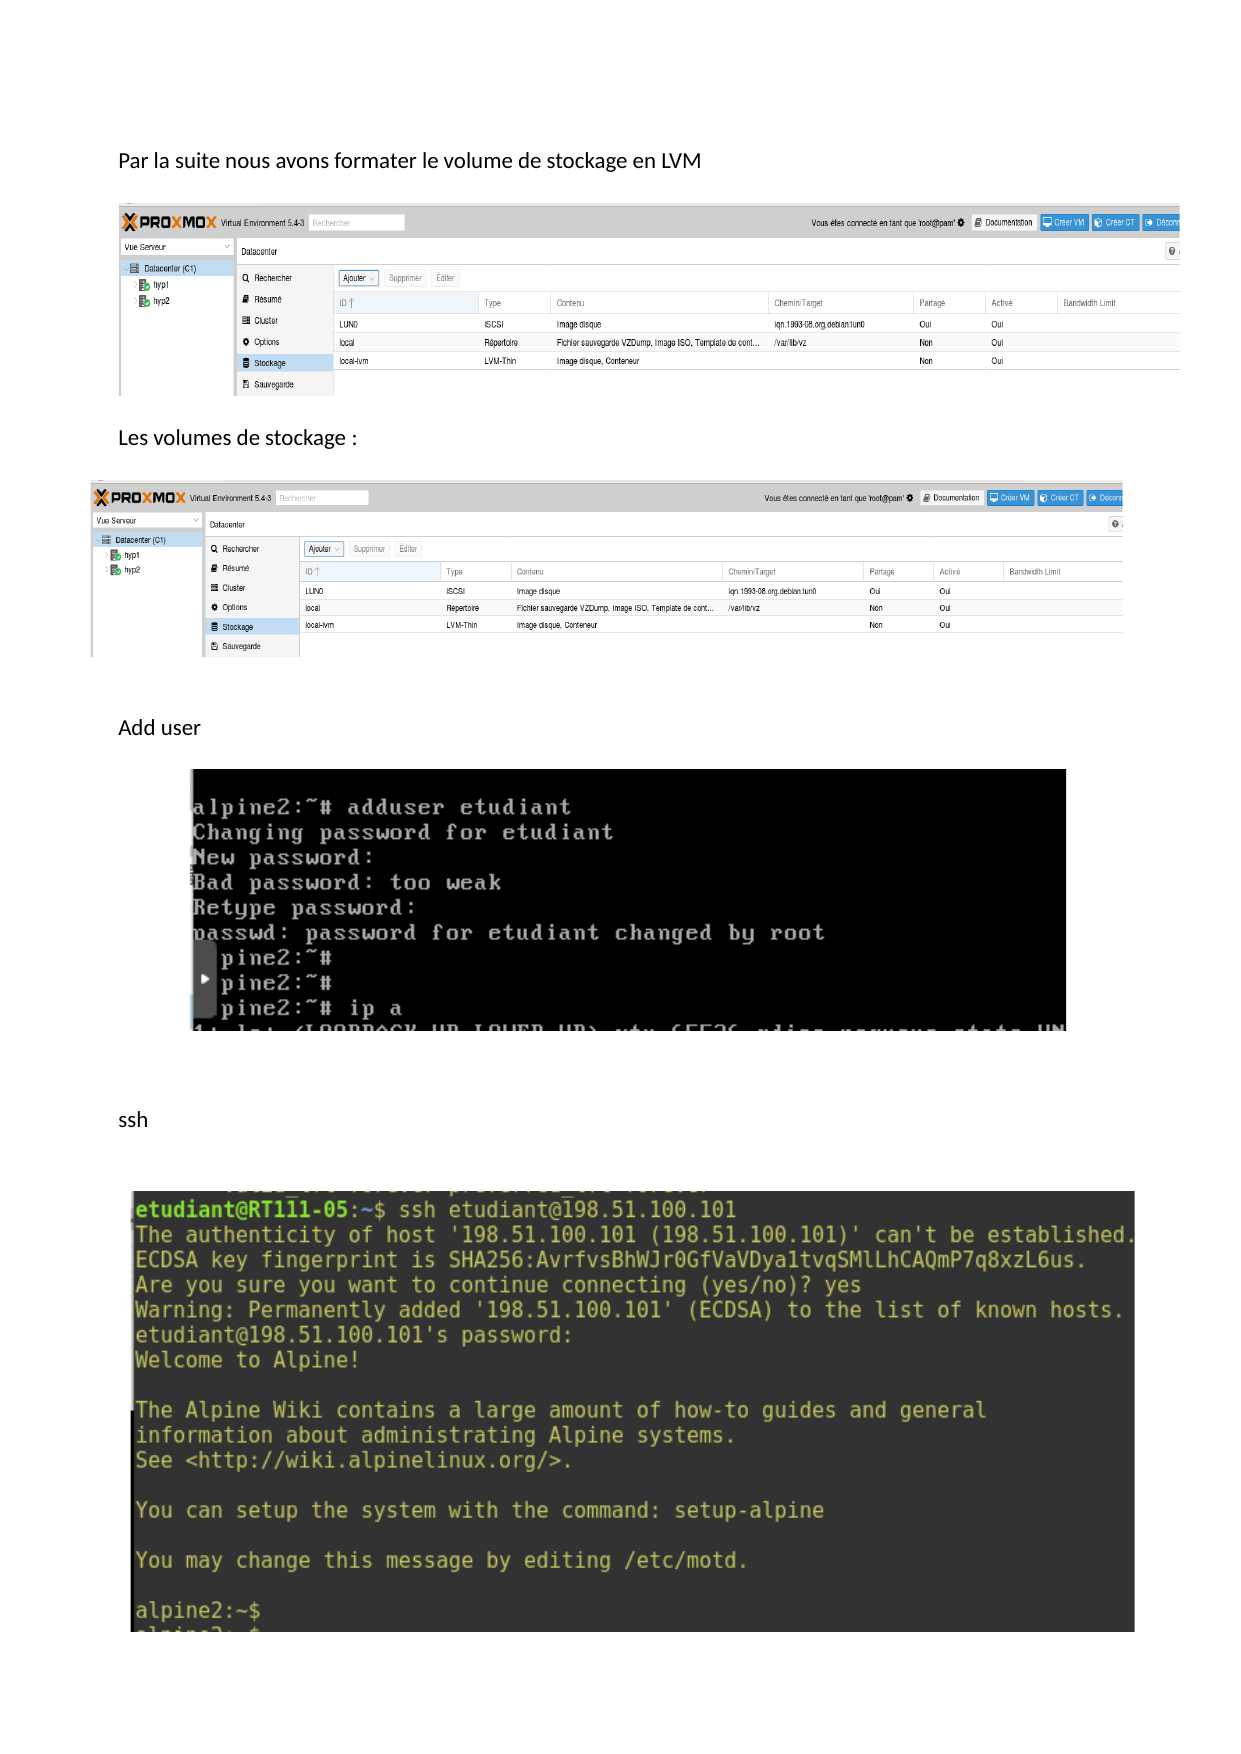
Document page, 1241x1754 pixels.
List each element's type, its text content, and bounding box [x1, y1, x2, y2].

picture [130, 1191, 1135, 1632]
picture [189, 769, 1067, 1031]
text ssh [118, 1105, 1122, 1133]
picture [90, 480, 1123, 657]
text Add user [118, 713, 1122, 741]
text Les volumes de stockage : [118, 423, 1122, 452]
text Par la suite nous avons formater le volume de stockage en LVM [118, 146, 1122, 174]
picture [118, 203, 1180, 396]
